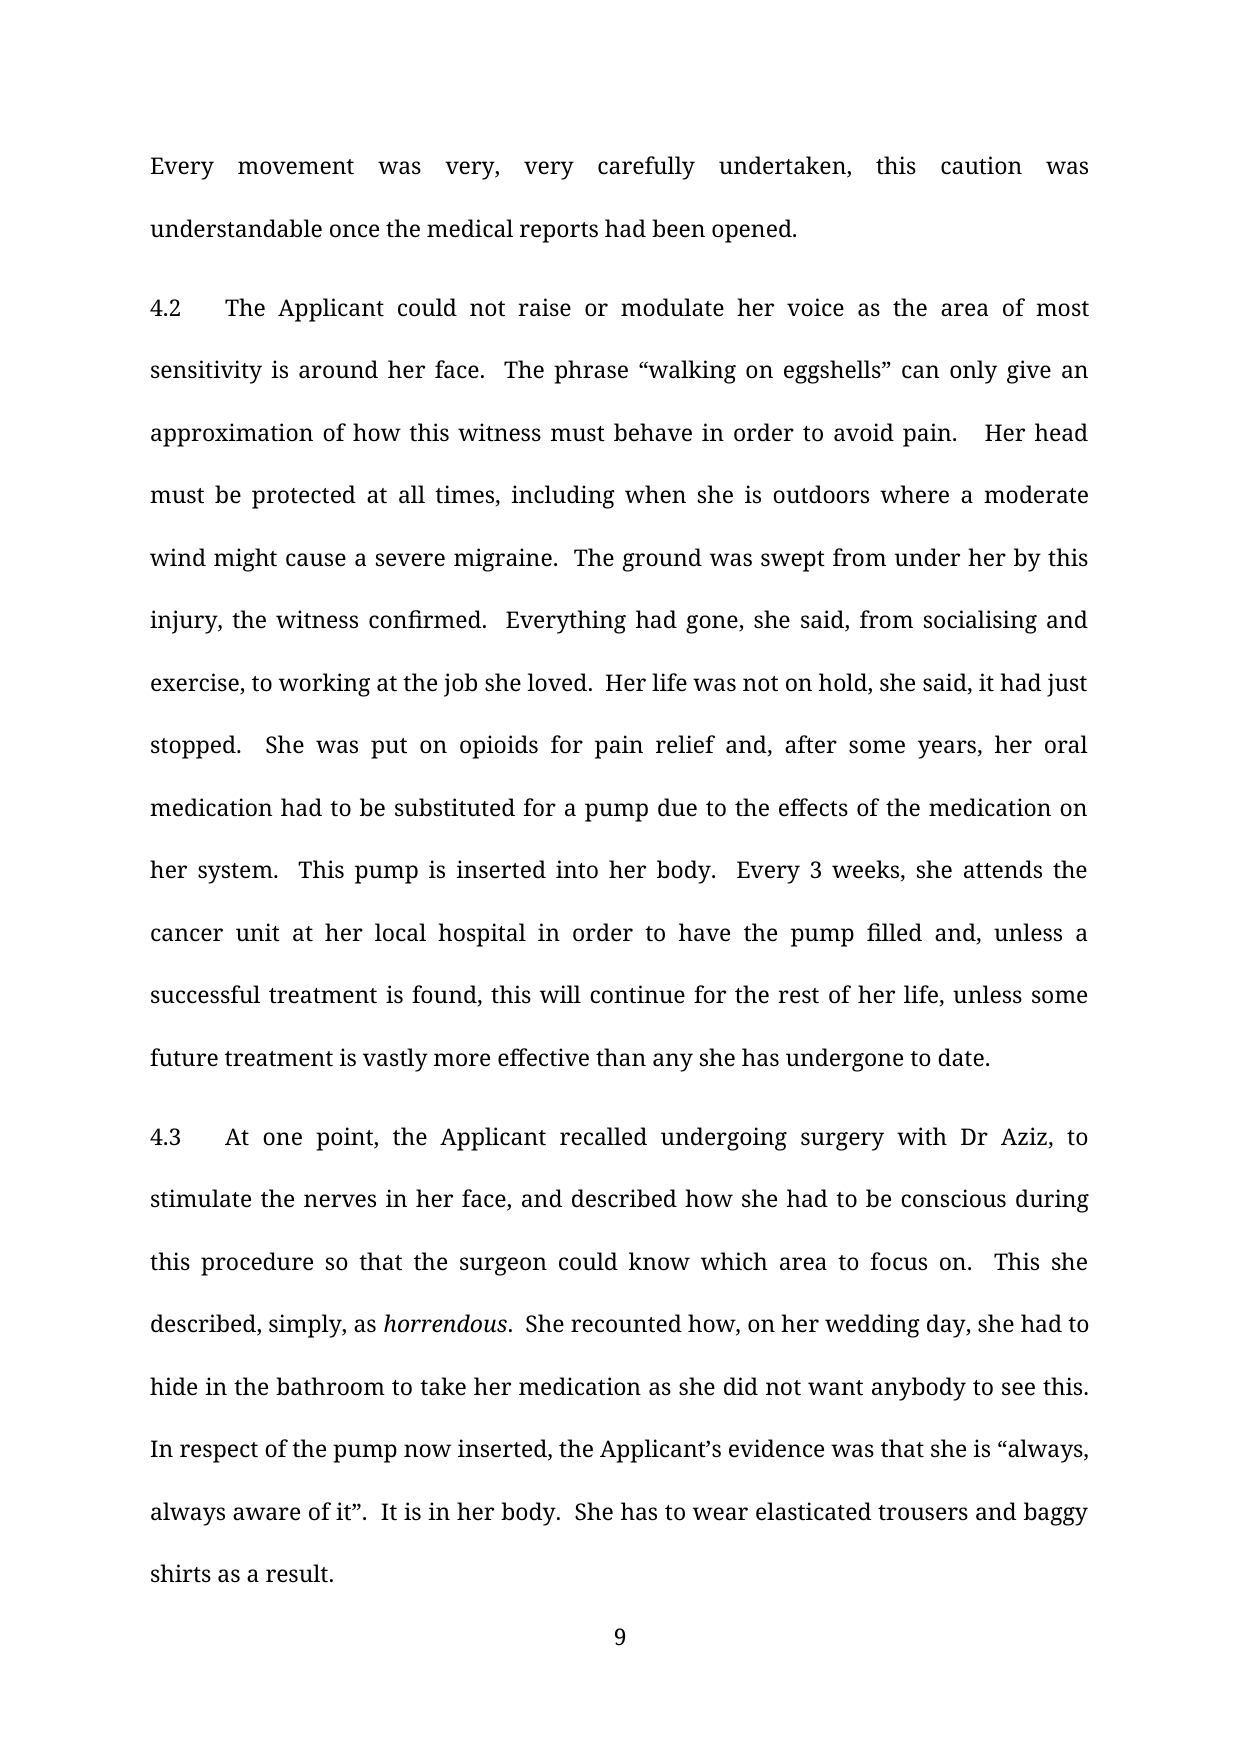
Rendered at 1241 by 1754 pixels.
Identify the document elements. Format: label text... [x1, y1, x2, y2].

text 4.2 The Applicant could not raise or modulate her voice as the area of most sensitivity is around her face. The phrase “walking on eggshells” can only give an approximation of how this witness must behave in order to avoid pain. Her head must be protected at all times, including when she is outdoors where a moderate wind might cause a severe migraine. The ground was swept from under her by this injury, the witness confirmed. Everything had gone, she said, from socialising and exercise, to working at the job she loved. Her life was not on hold, she said, it had just stopped. She was put on opioids for pain relief and, after some years, her oral medication had to be substituted for a pump due to the effects of the medication on her system. This pump is inserted into her body. Every 3 weeks, she attends the cancer unit at her local hospital in order to have the pump filled and, unless a successful treatment is found, this will continue for the rest of her life, unless some future treatment is vastly more effective than any she has undergone to date. [150, 292, 1090, 1073]
text 4.3 At one point, the Applicant recalled undergoing surgery with Dr Aziz, to stimulate the nerves in her face, and described how she had to be conscious during this procedure so that the surgeon could know which area to focus on. This she described, simply, as horrendous. She recounted how, on her wedding day, she had to hide in the bathroom to take her medication as she did not want anybody to see this. In respect of the pump now inserted, the Applicant’s evidence was that she is “always, always aware of it”. It is in her body. She has to wear elasticated trousers and baggy shirts as a result. [150, 1121, 1090, 1589]
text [150, 150, 1090, 244]
